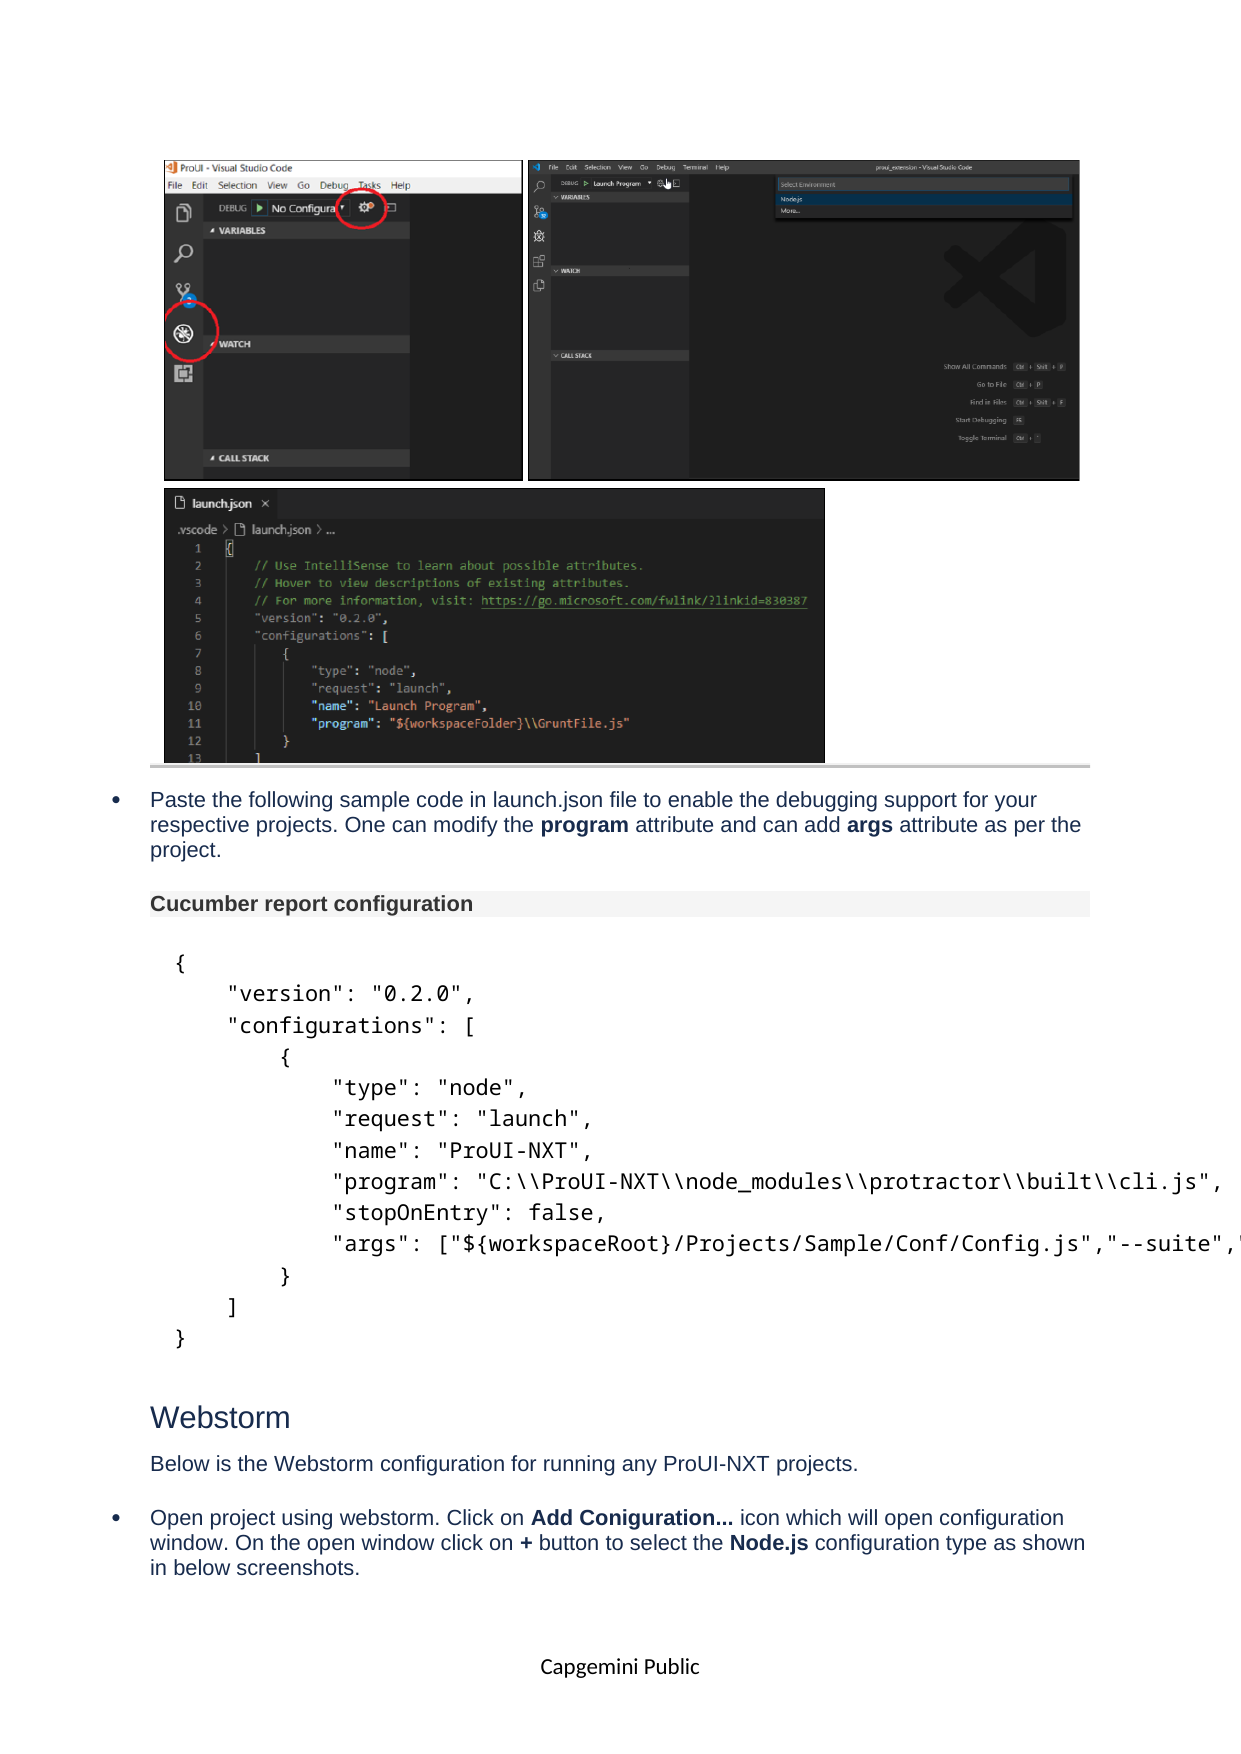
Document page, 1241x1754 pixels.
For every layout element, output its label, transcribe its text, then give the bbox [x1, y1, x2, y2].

list Paste the following sample code in launch.json file to enable the debugging support for your respective projects. One can modify the program attribute and can add args attribute as per the project. [112, 787, 1090, 862]
picture [150, 150, 1091, 768]
text Below is the Webstorm configuration for running any ProUI-NXT projects. [150, 1450, 1090, 1476]
text Cucumber report configuration [150, 891, 1090, 917]
list Open project using webstorm. Click on Add Coniguration... icon which will open configuration window. On the open window click on + button to select the Node.js configuration type as shown in below screenshots. [112, 1505, 1090, 1580]
text Webstorm [150, 1399, 1090, 1435]
table_header { "version": "0.2.0", "configurations": [ { "type": "node", "request": "launch", "name": "ProUI-NXT", "program": "C:\\ProUI-NXT\\node_modules\\protractor\\built\\cli.js", "stopOnEntry": false, "args": ["${workspaceRoot}/Projects/Sample/Conf/Config.js","--suite","Test"] } ] } [150, 946, 1240, 1352]
